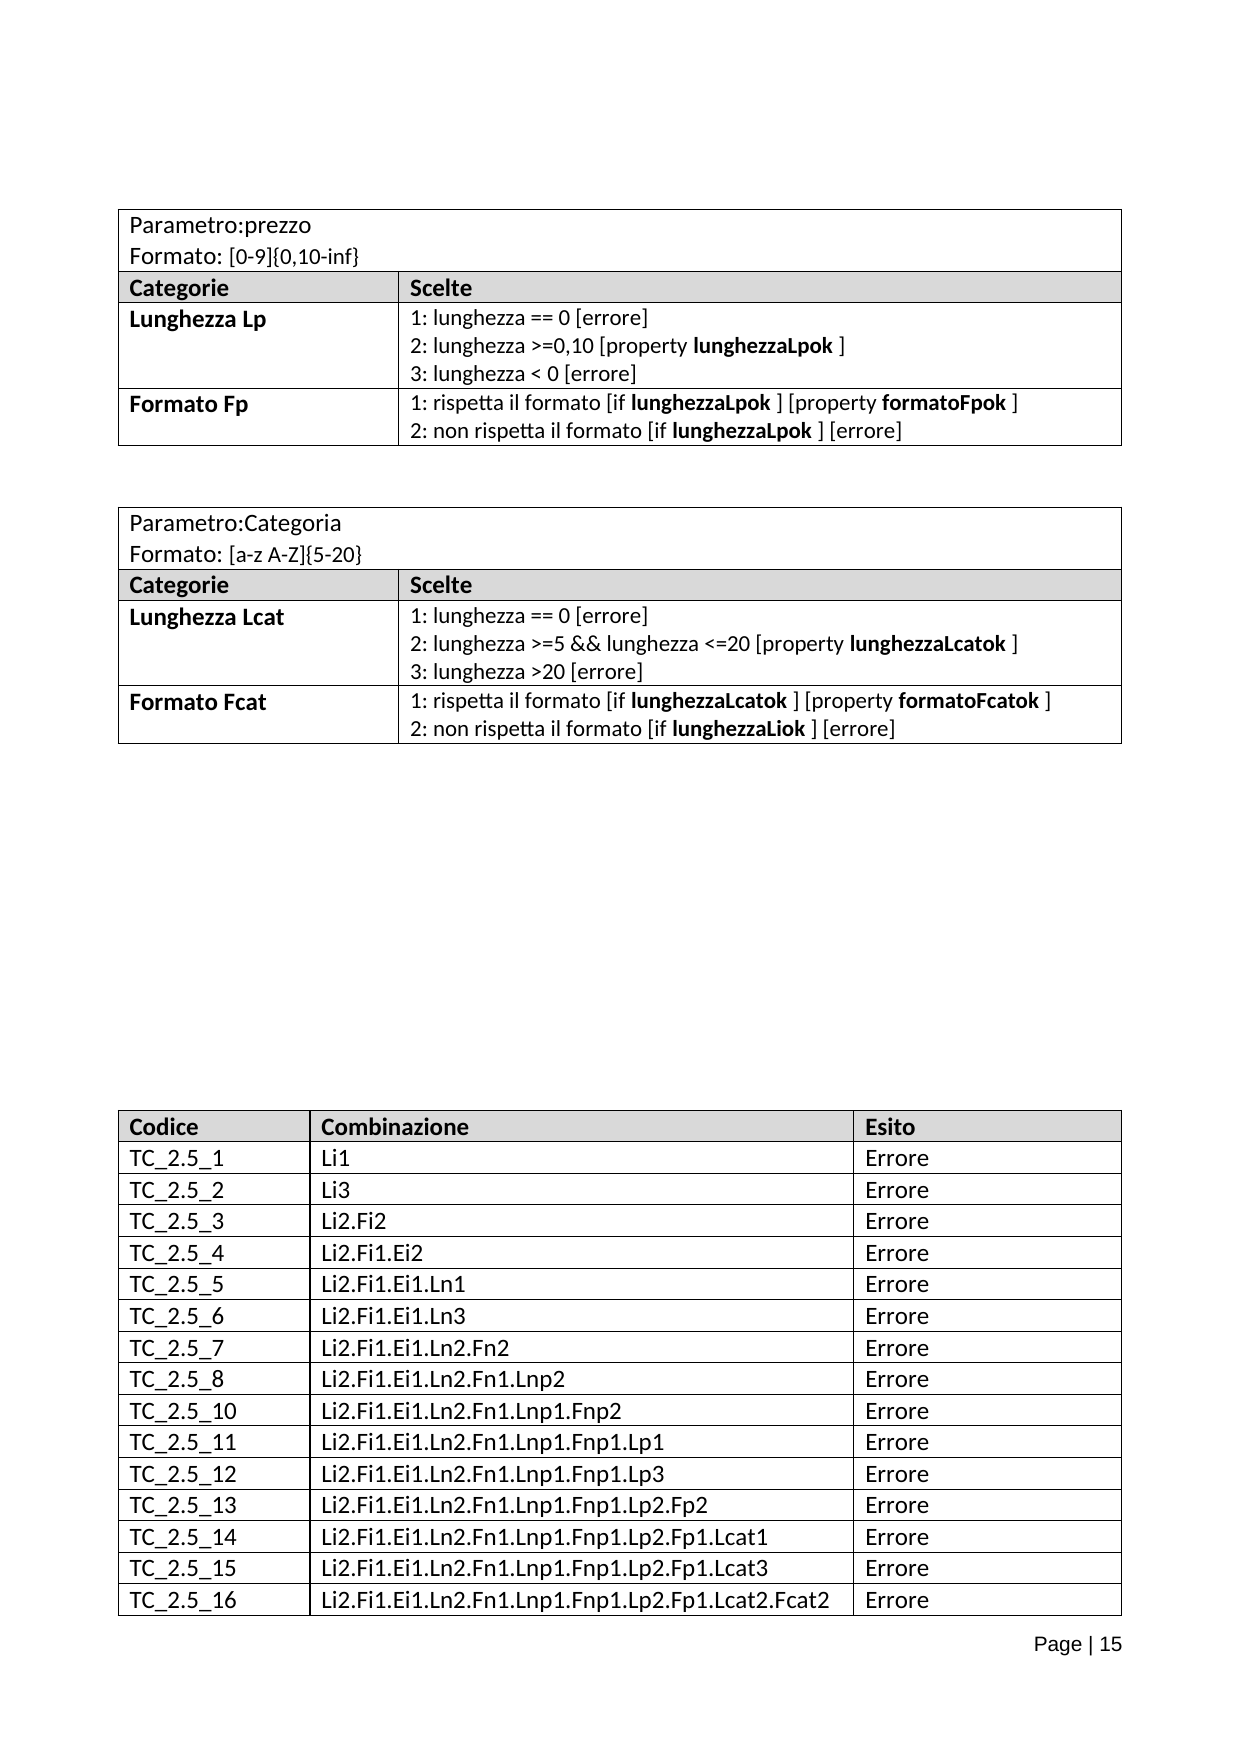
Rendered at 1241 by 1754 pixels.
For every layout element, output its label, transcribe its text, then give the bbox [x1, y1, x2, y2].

table_cell Scelte [399, 272, 1121, 302]
table_cell Errore [854, 1553, 1121, 1583]
table_cell TC_2.5_1 [119, 1142, 309, 1173]
table_cell TC_2.5_7 [119, 1332, 309, 1362]
table_cell TC_2.5_11 [119, 1426, 309, 1457]
table_cell TC_2.5_10 [119, 1395, 309, 1425]
table_cell Li2.Fi1.Ei1.Ln2.Fn1.Lnp1.Fnp1.Lp3 [311, 1458, 853, 1488]
table_header Esito [854, 1111, 1121, 1141]
table_cell 1: lunghezza == 0 [errore] 2: lunghezza >=0,10 [property lunghezzaLpok ] 3: lunghezza < 0 [errore] [399, 303, 1121, 387]
table_cell Errore [854, 1584, 1121, 1615]
table_cell 1: rispetta il formato [if lunghezzaLcatok ] [property formatoFcatok ] 2: non rispetta il formato [if lunghezzaLiok ] [errore] [399, 686, 1121, 742]
table_cell 1: rispetta il formato [if lunghezzaLpok ] [property formatoFpok ] 2: non rispetta il formato [if lunghezzaLpok ] [errore] [399, 389, 1121, 444]
table_cell TC_2.5_6 [119, 1300, 309, 1331]
table_cell Errore [854, 1142, 1121, 1173]
table_cell Li2.Fi1.Ei1.Ln2.Fn1.Lnp1.Fnp1.Lp2.Fp1.Lcat1 [311, 1521, 853, 1552]
table_cell Errore [854, 1490, 1121, 1520]
table_cell Errore [854, 1300, 1121, 1331]
table_cell TC_2.5_14 [119, 1521, 309, 1552]
table_cell TC_2.5_2 [119, 1174, 309, 1204]
table_cell Errore [854, 1237, 1121, 1267]
table_header Codice [119, 1111, 309, 1141]
table_cell Li2.Fi1.Ei1.Ln2.Fn2 [311, 1332, 853, 1362]
table_cell 1: lunghezza == 0 [errore] 2: lunghezza >=5 && lunghezza <=20 [property lunghezzaLcatok ] 3: lunghezza >20 [errore] [399, 601, 1121, 685]
table_cell Errore [854, 1174, 1121, 1204]
table_cell TC_2.5_4 [119, 1237, 309, 1267]
table_cell Categorie [119, 272, 398, 302]
table_header Parametro:Categoria Formato: [a-z A-Z]{5-20} [119, 508, 1121, 569]
table_cell TC_2.5_8 [119, 1363, 309, 1394]
table_cell Li2.Fi1.Ei1.Ln2.Fn1.Lnp1.Fnp1.Lp2.Fp2 [311, 1490, 853, 1520]
table_cell Scelte [399, 570, 1121, 600]
table_cell Categorie [119, 570, 398, 600]
table_cell Formato Fp [119, 389, 398, 444]
table_cell TC_2.5_12 [119, 1458, 309, 1488]
table_cell Li2.Fi1.Ei1.Ln1 [311, 1269, 853, 1299]
table_cell Errore [854, 1458, 1121, 1488]
table_cell TC_2.5_13 [119, 1490, 309, 1520]
table_cell Li2.Fi1.Ei1.Ln2.Fn1.Lnp1.Fnp1.Lp2.Fp1.Lcat3 [311, 1553, 853, 1583]
table_cell Errore [854, 1205, 1121, 1236]
table_cell Li2.Fi1.Ei1.Ln2.Fn1.Lnp1.Fnp1.Lp1 [311, 1426, 853, 1457]
table_cell Errore [854, 1332, 1121, 1362]
table_header Combinazione [311, 1111, 853, 1141]
table_cell Errore [854, 1521, 1121, 1552]
table_cell Li2.Fi1.Ei1.Ln2.Fn1.Lnp1.Fnp1.Lp2.Fp1.Lcat2.Fcat2 [311, 1584, 853, 1615]
table_cell Li2.Fi2 [311, 1205, 853, 1236]
table_cell Li2.Fi1.Ei1.Ln2.Fn1.Lnp1.Fnp2 [311, 1395, 853, 1425]
table_cell Lunghezza Lp [119, 303, 398, 387]
table_cell Formato Fcat [119, 686, 398, 742]
table_header Parametro:prezzo Formato: [0-9]{0,10-inf} [119, 210, 1121, 271]
table_cell TC_2.5_5 [119, 1269, 309, 1299]
table_cell Errore [854, 1363, 1121, 1394]
table_cell Errore [854, 1269, 1121, 1299]
table_cell Li2.Fi1.Ei1.Ln3 [311, 1300, 853, 1331]
table_cell Errore [854, 1395, 1121, 1425]
table_cell Li1 [311, 1142, 853, 1173]
table_cell TC_2.5_15 [119, 1553, 309, 1583]
table_cell TC_2.5_3 [119, 1205, 309, 1236]
table_cell TC_2.5_16 [119, 1584, 309, 1615]
table_cell Li2.Fi1.Ei2 [311, 1237, 853, 1267]
table_cell Li2.Fi1.Ei1.Ln2.Fn1.Lnp2 [311, 1363, 853, 1394]
table_cell Errore [854, 1426, 1121, 1457]
table_cell Li3 [311, 1174, 853, 1204]
table_cell Lunghezza Lcat [119, 601, 398, 685]
